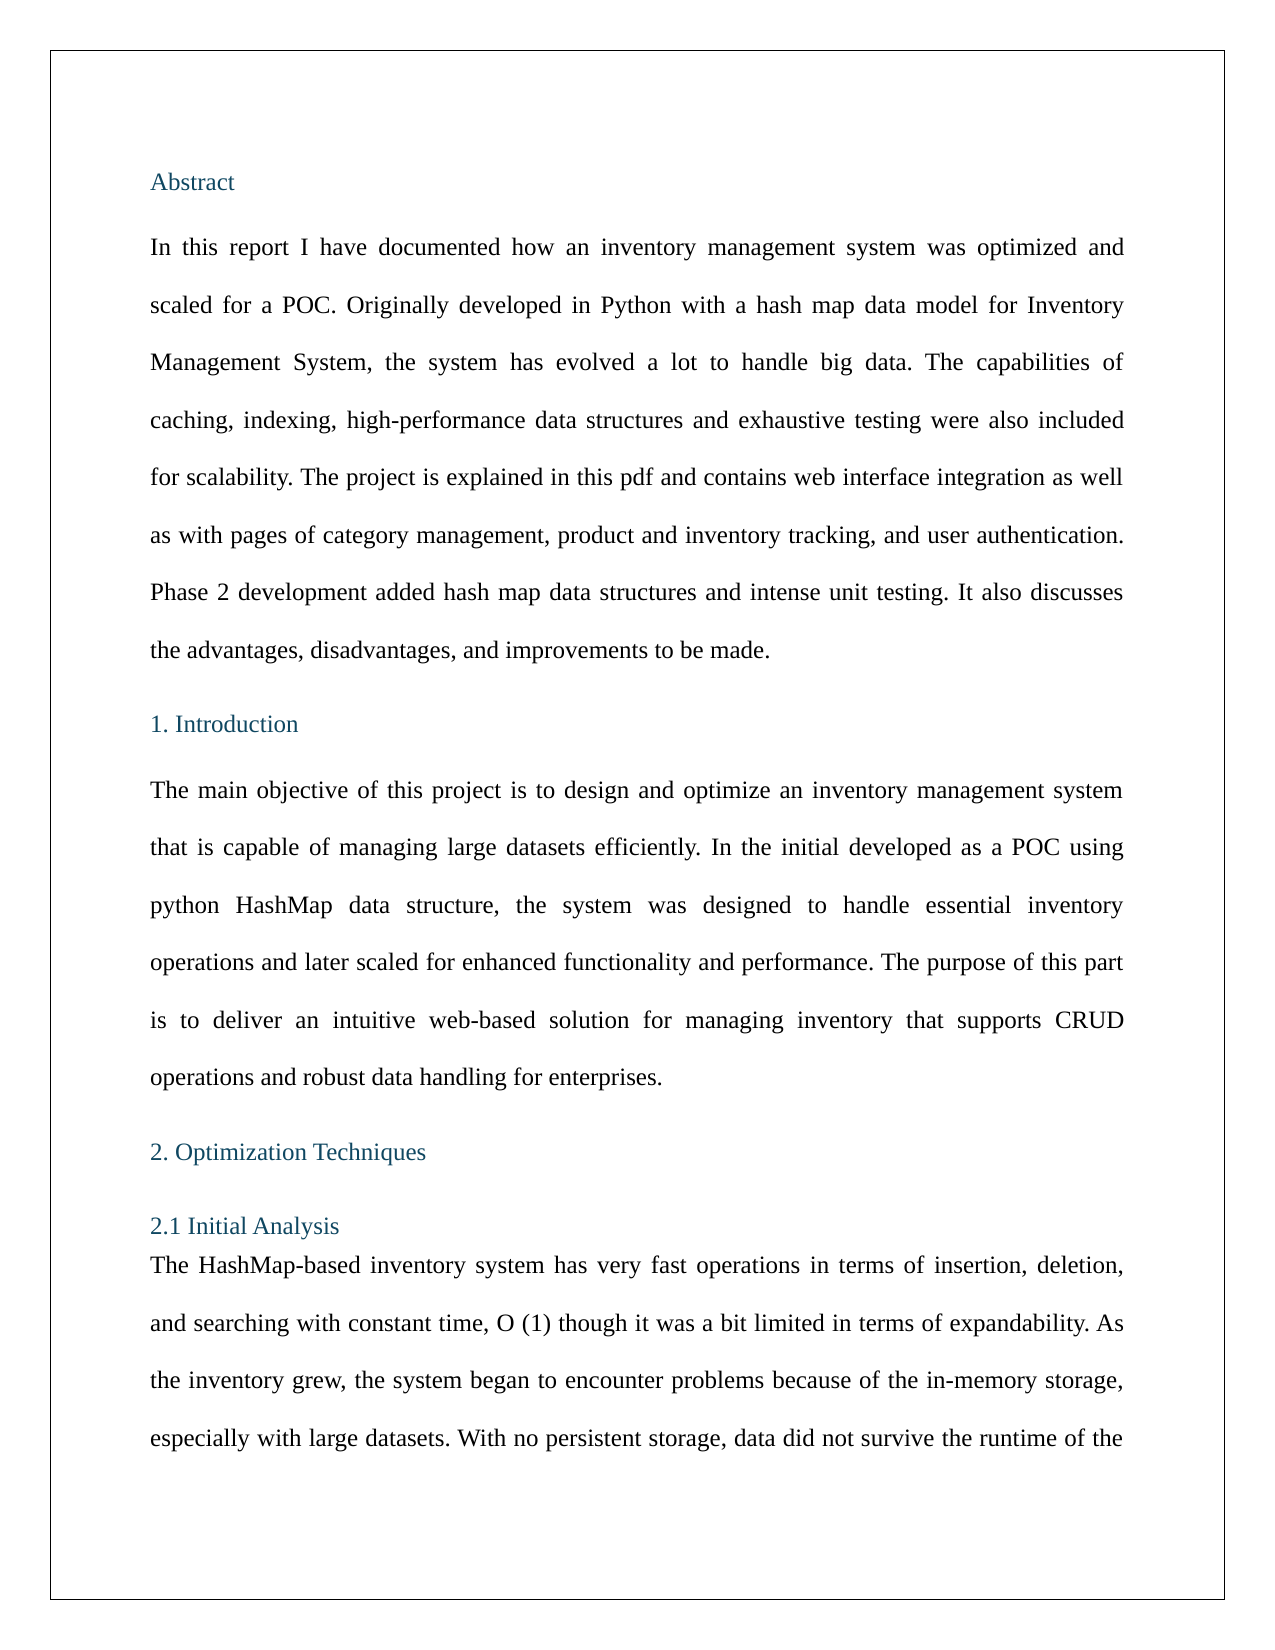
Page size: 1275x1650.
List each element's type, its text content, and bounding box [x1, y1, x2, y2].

text In this report I have documented how an inventory management system was optimized and scaled for a POC. Originally developed in Python with a hash map data model for Inventory Management System, the system has evolved a lot to handle big data. The capabilities of caching, indexing, high-performance data structures and exhaustive testing were also included for scalability. The project is explained in this pdf and contains web interface integration as well as with pages of category management, product and inventory tracking, and user authentication. Phase 2 development added hash map data structures and intense unit testing. It also discusses the advantages, disadvantages, and improvements to be made. [150, 232, 1125, 664]
text The main objective of this project is to design and optimize an inventory management system that is capable of managing large datasets efficiently. In the initial developed as a POC using python HashMap data structure, the system was designed to handle essential inventory operations and later scaled for enhanced functionality and performance. The purpose of this part is to deliver an intuitive web-based solution for managing inventory that supports CRUD operations and robust data handling for enterprises. [150, 775, 1125, 1091]
subtitle 1. Introduction [150, 709, 1125, 738]
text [150, 1250, 1125, 1451]
subtitle Abstract [150, 167, 1125, 195]
subtitle 2.1 Initial Analysis [150, 1211, 1125, 1239]
subtitle 2. Optimization Techniques [150, 1137, 1125, 1165]
